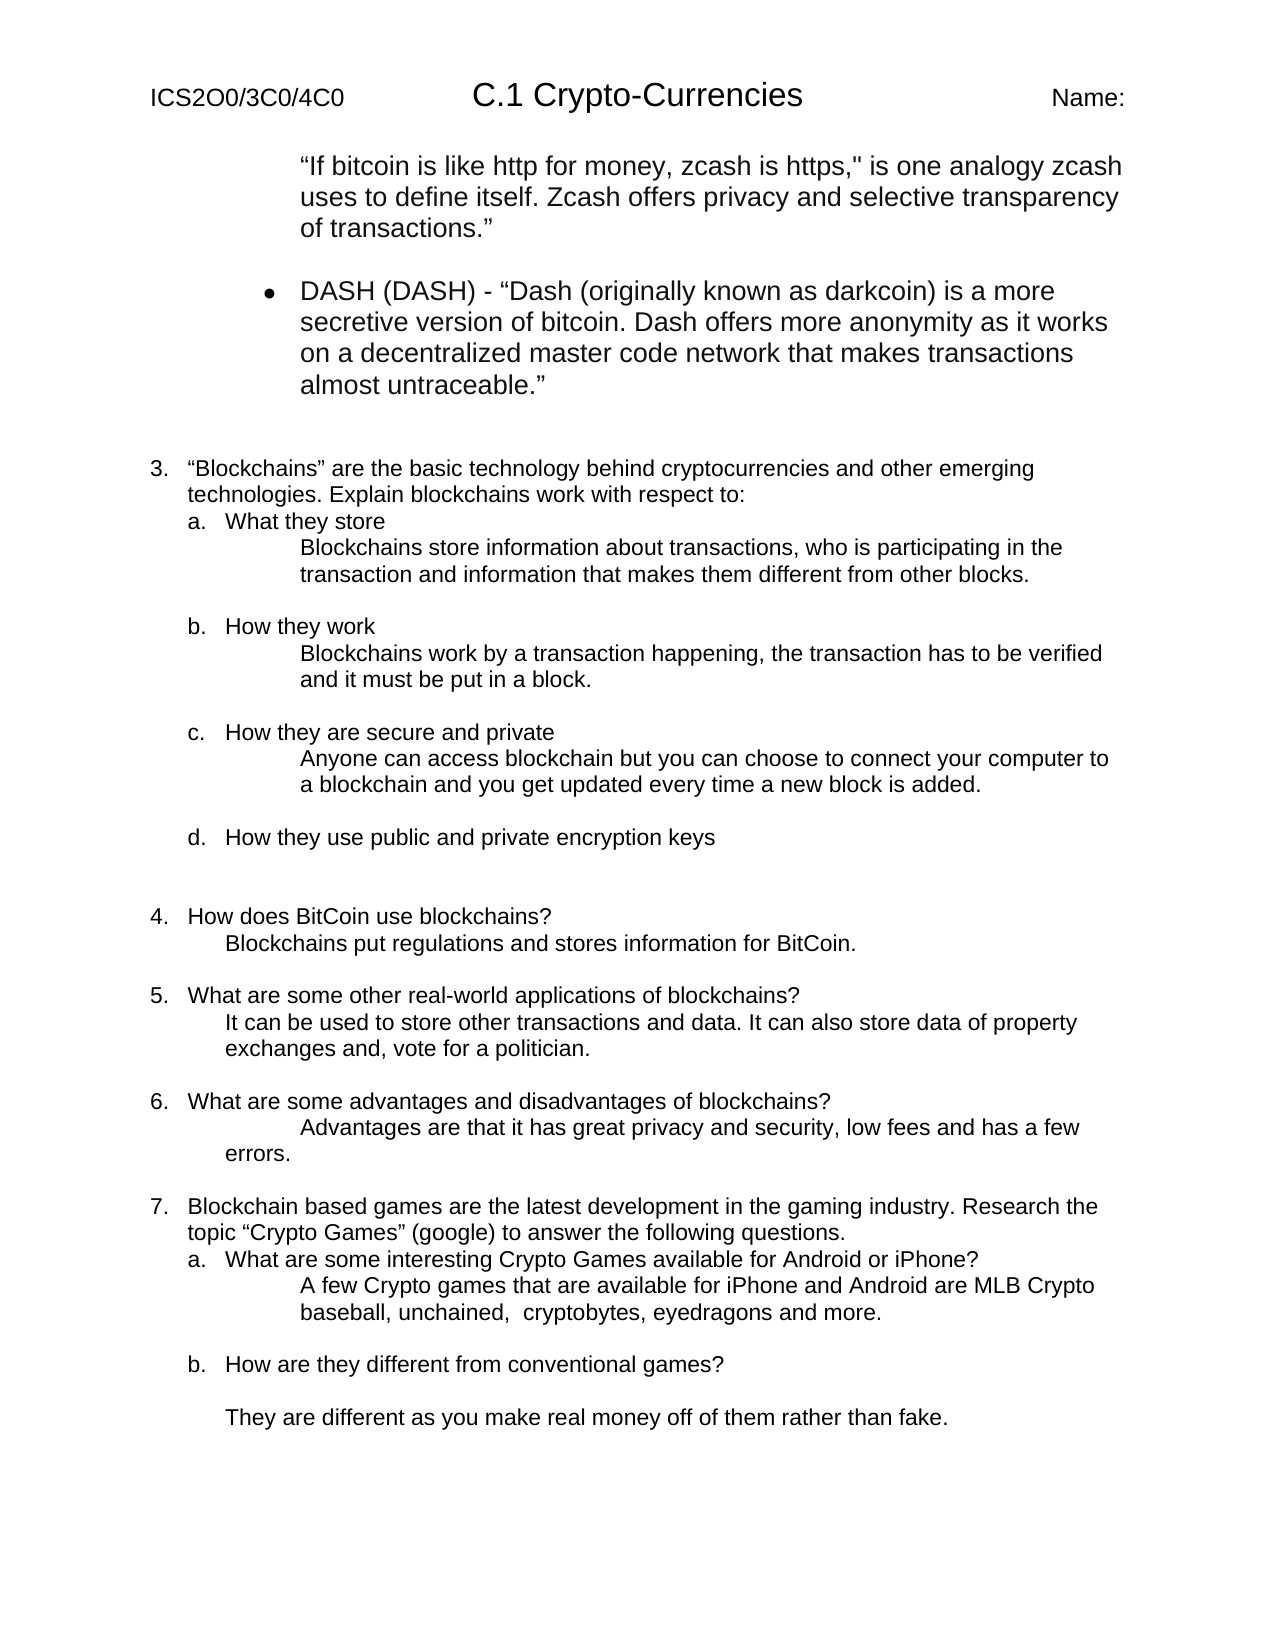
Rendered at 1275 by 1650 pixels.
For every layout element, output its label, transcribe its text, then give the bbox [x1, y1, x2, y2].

text It can be used to store other transactions and data. It can also store data of property exchanges and, vote for a politician. [225, 1008, 1125, 1061]
text Blockchains put regulations and stores information for BitCoin. [225, 929, 1125, 956]
text A few Crypto games that are available for iPhone and Android are MLB Crypto baseball, unchained, cryptobytes, eyedragons and more. [300, 1272, 1125, 1325]
list How they use public and private encryption keys [187, 824, 1125, 850]
text Advantages are that it has great privacy and security, low fees and has a few errors. [225, 1114, 1125, 1167]
list What are some other real-world applications of blockchains? [150, 982, 1125, 1008]
list What are some interesting Crypto Games available for Android or iPhone? [187, 1246, 1125, 1272]
text They are different as you make real money off of them rather than fake. [225, 1404, 1125, 1430]
text Blockchains work by a transaction happening, the transaction has to be verified and it must be put in a block. [300, 639, 1125, 692]
list “Blockchains” are the basic technology behind cryptocurrencies and other emerging technologies. Explain blockchains work with respect to: [150, 455, 1125, 508]
list How are they different from conventional games? [187, 1351, 1125, 1377]
list How they work [187, 613, 1125, 639]
list What they store [187, 508, 1125, 534]
list Blockchain based games are the latest development in the gaming industry. Research the topic “Crypto Games” (google) to answer the following questions. [150, 1193, 1125, 1246]
list DASH (DASH) - “Dash (originally known as darkcoin) is a more secretive version of bitcoin. Dash offers more anonymity as it works on a decentralized master code network that makes transactions almost untraceable.” [262, 275, 1125, 429]
list What are some advantages and disadvantages of blockchains? [150, 1088, 1125, 1114]
list How does BitCoin use blockchains? [150, 903, 1125, 929]
text Anyone can access blockchain but you can choose to connect your computer to a blockchain and you get updated every time a new block is added. [300, 745, 1125, 798]
text Blockchains store information about transactions, who is participating in the transaction and information that makes them different from other blocks. [300, 534, 1125, 587]
list How they are secure and private [187, 719, 1125, 745]
